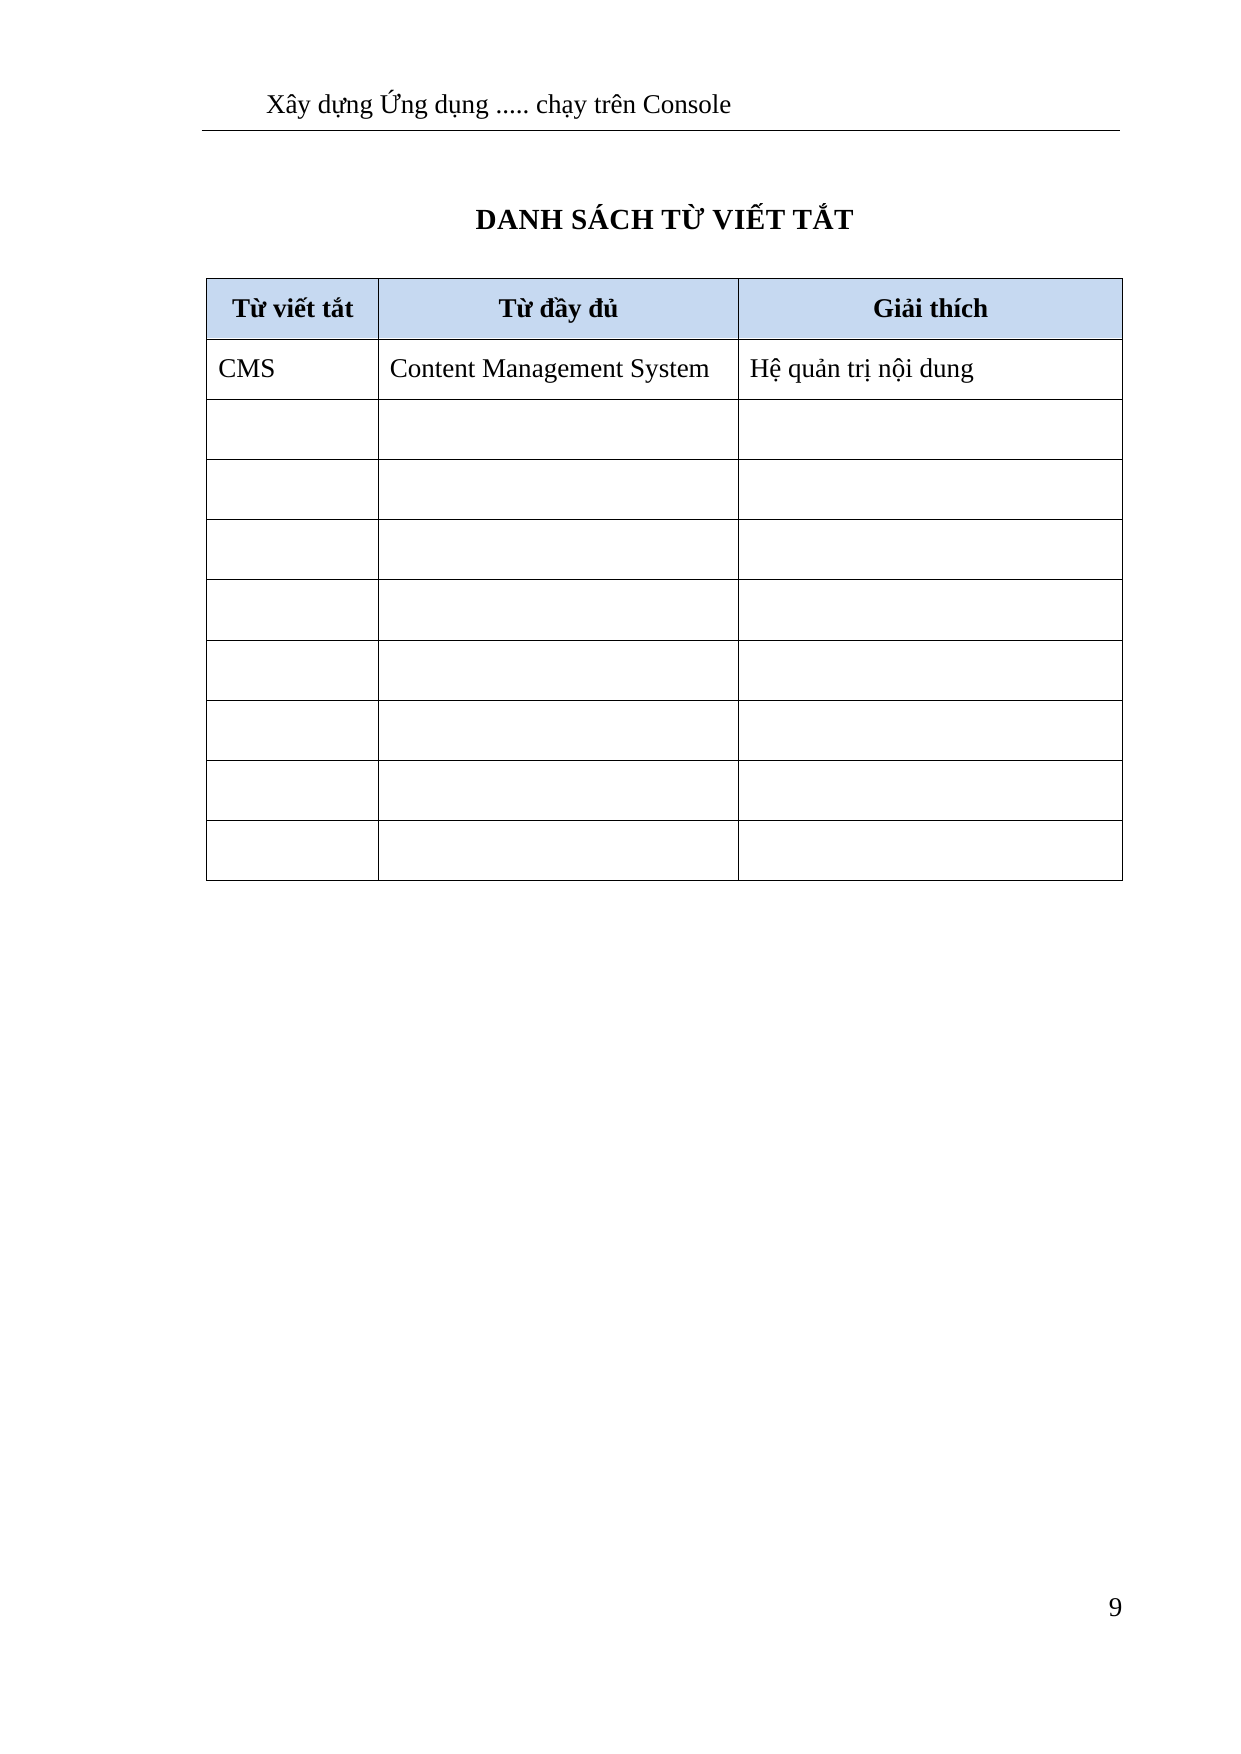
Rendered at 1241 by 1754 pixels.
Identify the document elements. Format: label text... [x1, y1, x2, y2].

table_cell [739, 701, 1122, 760]
table_cell Content Management System [379, 340, 738, 399]
table_cell [739, 520, 1122, 579]
table_cell [207, 580, 378, 639]
table_cell [207, 460, 378, 519]
table_cell [379, 520, 738, 579]
table_cell [739, 580, 1122, 639]
table_cell [207, 400, 378, 459]
table_cell [207, 821, 378, 880]
table_cell CMS [207, 340, 378, 399]
table_cell [739, 761, 1122, 820]
table_header Từ viết tắt [207, 279, 378, 338]
table_cell [207, 701, 378, 760]
table_header Từ đầy đủ [379, 279, 738, 338]
table_cell [207, 641, 378, 700]
table_cell [739, 641, 1122, 700]
table_cell [207, 520, 378, 579]
table_cell [379, 821, 738, 880]
table_header Giải thích [739, 279, 1122, 338]
table_cell [379, 580, 738, 639]
table_cell Hệ quản trị nội dung [739, 340, 1122, 399]
table_cell [739, 400, 1122, 459]
table_cell [379, 400, 738, 459]
table_cell [207, 761, 378, 820]
table_cell [739, 460, 1122, 519]
text DANH SÁCH TỪ VIẾT TẮT [207, 202, 1122, 236]
table_cell [379, 701, 738, 760]
table_cell [379, 641, 738, 700]
table_cell [739, 821, 1122, 880]
table_cell [379, 460, 738, 519]
table_cell [379, 761, 738, 820]
